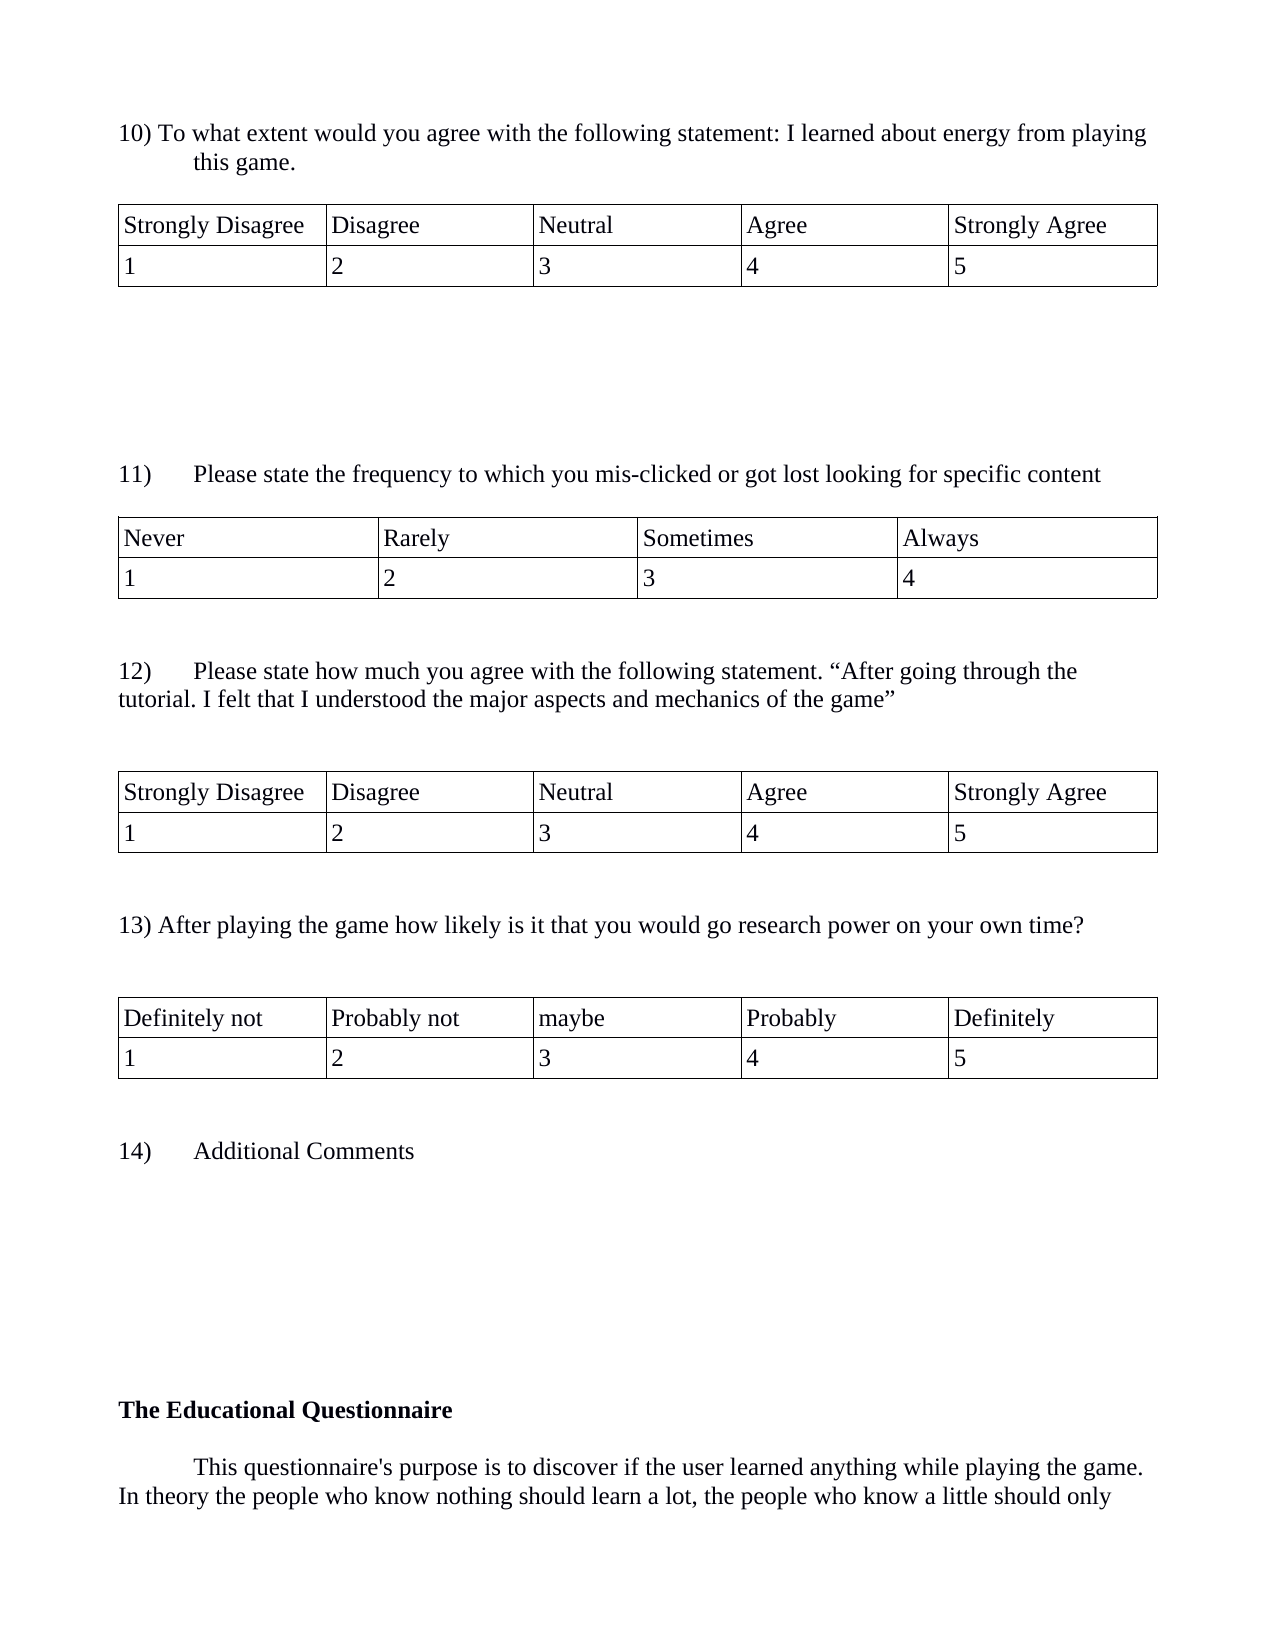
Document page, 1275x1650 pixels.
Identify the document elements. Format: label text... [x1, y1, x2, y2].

table_header Agree [742, 205, 948, 245]
table_cell 2 [327, 813, 533, 852]
table_cell 1 [119, 558, 378, 598]
table_header Never [119, 518, 378, 557]
text 12) Please state how much you agree with the following statement. “After going through the tutorial. I felt that I understood the major aspects and mechanics of the game” [118, 656, 1157, 713]
table_cell 4 [742, 1038, 948, 1078]
text 13) After playing the game how likely is it that you would go research power on your own time? [118, 910, 1157, 939]
table_header Strongly Agree [949, 772, 1157, 812]
table_header maybe [534, 998, 741, 1037]
table_cell 1 [119, 813, 326, 852]
table_header Strongly Disagree [119, 772, 326, 812]
table_cell 3 [534, 246, 741, 286]
table_header Probably not [327, 998, 533, 1037]
table_header Strongly Disagree [119, 205, 326, 245]
table_cell 4 [742, 246, 948, 286]
table_header Strongly Agree [949, 205, 1157, 245]
text 10) To what extent would you agree with the following statement: I learned about energy from playing this game. [118, 118, 1157, 176]
table_header Probably [742, 998, 948, 1037]
table_header Agree [742, 772, 948, 812]
table_header Disagree [327, 205, 533, 245]
table_cell 4 [898, 558, 1157, 598]
table_header Neutral [534, 205, 741, 245]
table_header Definitely not [119, 998, 326, 1037]
table_cell 2 [379, 558, 637, 598]
text 11) Please state the frequency to which you mis-clicked or got lost looking for specific content [118, 459, 1157, 488]
table_cell 2 [327, 246, 533, 286]
table_cell 3 [638, 558, 897, 598]
table_cell 3 [534, 1038, 741, 1078]
table_cell 5 [949, 1038, 1157, 1078]
table_cell 1 [119, 246, 326, 286]
table_header Always [898, 518, 1157, 557]
text The Educational Questionnaire [118, 1395, 1157, 1423]
table_header Neutral [534, 772, 741, 812]
table_cell 1 [119, 1038, 326, 1078]
table_cell 4 [742, 813, 948, 852]
table_header Disagree [327, 772, 533, 812]
table_header Definitely [949, 998, 1157, 1037]
table_cell 3 [534, 813, 741, 852]
table_header Rarely [379, 518, 637, 557]
table_cell 2 [327, 1038, 533, 1078]
table_cell 5 [949, 813, 1157, 852]
table_header Sometimes [638, 518, 897, 557]
table_cell 5 [949, 246, 1157, 286]
text 14) Additional Comments [118, 1136, 1157, 1165]
